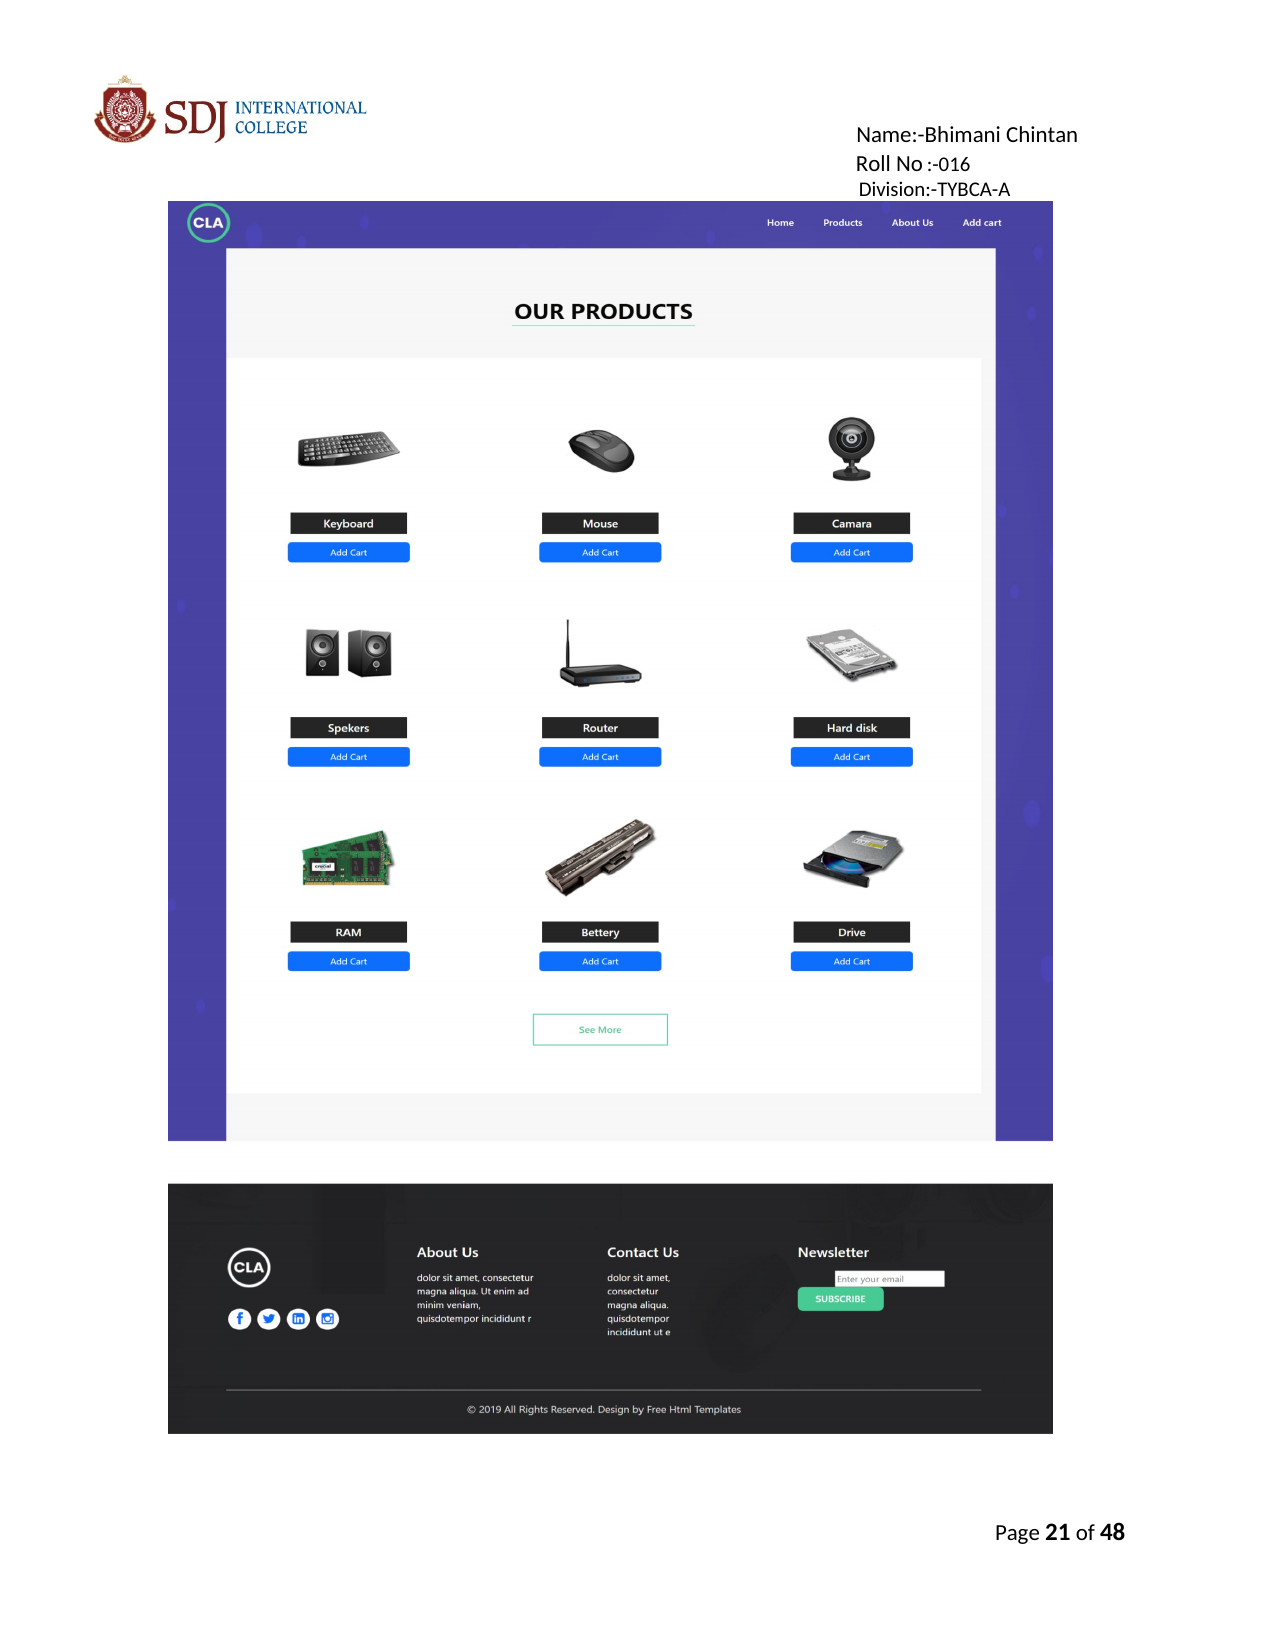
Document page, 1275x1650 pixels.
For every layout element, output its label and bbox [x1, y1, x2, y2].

picture [93, 75, 367, 143]
picture [168, 201, 1053, 1434]
